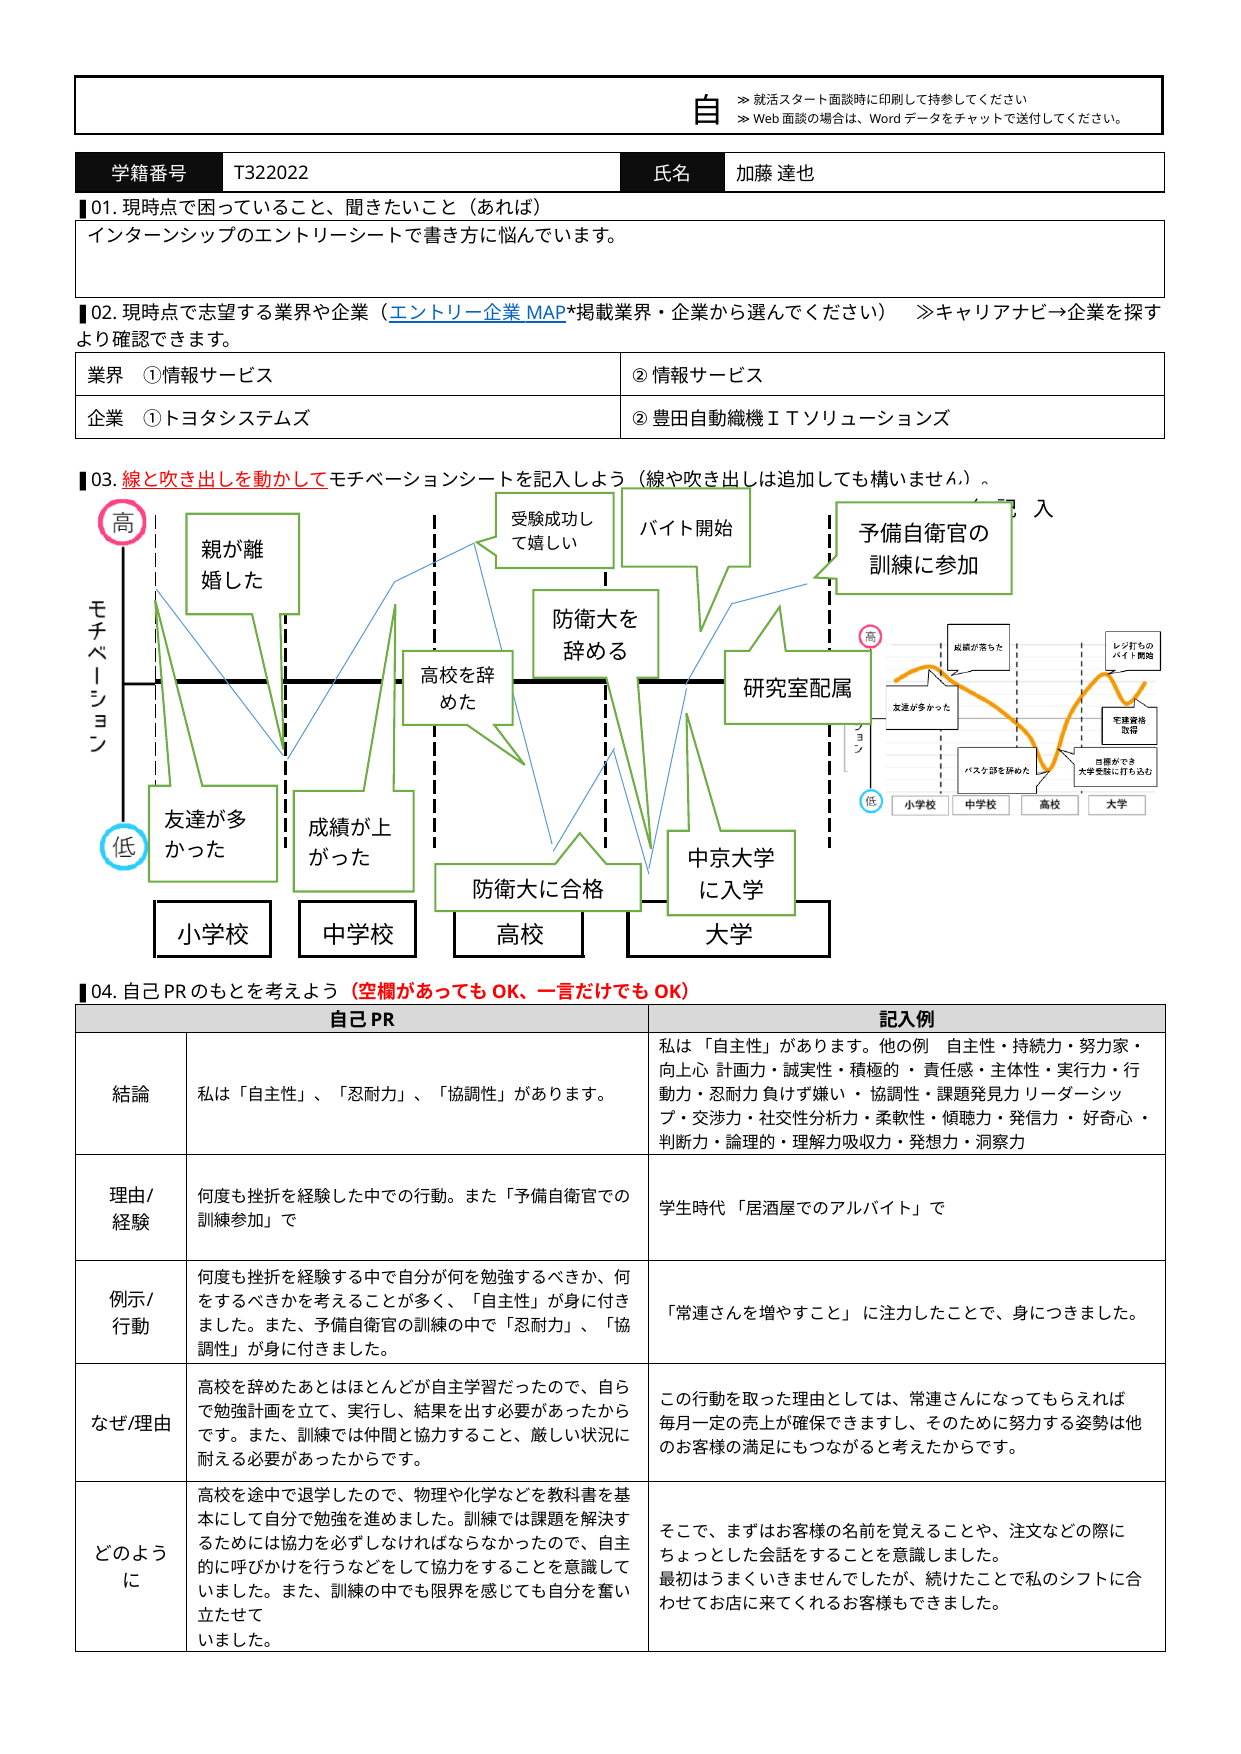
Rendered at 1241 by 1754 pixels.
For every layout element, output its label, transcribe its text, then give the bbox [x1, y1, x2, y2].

table_cell この行動を取った理由としては、常連さんになってもらえれば 毎月一定の売上が確保できますし、そのために努力する姿勢は他のお客様の満足にもつながると考えたからです。 [649, 1364, 1165, 1481]
table_header 自己PR [76, 1005, 648, 1032]
table_cell 例示/ 行動 [76, 1261, 186, 1363]
table_cell ②豊田自動織機ＩＴソリューションズ [621, 396, 1164, 438]
text ❚04. 自己PRのもとを考えよう（空欄があってもOK、一言だけでもOK） [75, 976, 1165, 1003]
table_cell 結論 [76, 1033, 186, 1154]
table_cell そこで、まずはお客様の名前を覚えることや、注文などの際に ちょっとした会話をすることを意識しました。 最初はうまくいきませんでしたが、続けたことで私のシフトに合わせてお店に来てくれるお客様もできました。 [649, 1482, 1165, 1651]
table_header 氏名 [621, 153, 724, 191]
table_header インターンシップのエントリーシートで書き方に悩んでいます。 [76, 221, 1164, 297]
table_cell 理由/ 経験 [76, 1155, 186, 1260]
table_header 業界 ①情報サービス [76, 353, 620, 395]
table_cell 企業 ①トヨタシステムズ [76, 396, 620, 438]
table_cell なぜ/理由 [76, 1364, 186, 1481]
table_header 加藤 達也 [725, 153, 1164, 191]
table_header 学籍番号 [76, 153, 222, 191]
picture [838, 620, 1166, 818]
text ❚02. 現時点で志望する業界や企業（エントリー企業MAP*掲載業界・企業から選んでください） ≫キャリアナビ→企業を探すより確認できます。 [75, 298, 1165, 352]
table_cell 高校を途中で退学したので、物理や化学などを教科書を基本にして自分で勉強を進めました。訓練では課題を解決するためには協力を必ずしなければならなかったので、自主的に呼びかけを行うなどをして協力をすることを意識していました。また、訓練の中でも限界を感じても自分を奮い立たせて いました。 [187, 1482, 648, 1651]
table_cell 「常連さんを増やすこと」 に注力したことで、身につきました。 [649, 1261, 1165, 1363]
table_cell どのように [76, 1482, 186, 1651]
table_cell 何度も挫折を経験する中で自分が何を勉強するべきか、何をするべきかを考えることが多く、「自主性」が身に付きました。また、予備自衛官の訓練の中で「忍耐力」、「協調性」が身に付きました。 [187, 1261, 648, 1363]
table_cell 私は 「自主性」があります。他の例 自主性・持続力・努力家・向上心 計画力・誠実性・積極的 ・ 責任感・主体性・実行力・行動力・忍耐力 負けず嫌い ・ 協調性・課題発見力 リーダーシップ・交渉力・社交性分析力・柔軟性・傾聴力・発信力 ・ 好奇心 ・ 判断力・論理的・理解力吸収力・発想力・洞察力 [649, 1033, 1165, 1154]
table_header T322022 [223, 153, 620, 191]
picture [76, 492, 155, 879]
table_cell 高校を辞めたあとはほとんどが自主学習だったので、自らで勉強計画を立て、実行し、結果を出す必要があったからです。また、訓練では仲間と協力すること、厳しい状況に耐える必要があったからです。 [187, 1364, 648, 1481]
table_cell 私は「自主性」、「忍耐力」、「協調性」があります。 [187, 1033, 648, 1154]
table_cell 学生時代 「居酒屋でのアルバイト」で [649, 1155, 1165, 1260]
table_header ②情報サービス [621, 353, 1164, 395]
text ❚03. 線と吹き出しを動かしてモチベーションシートを記入しよう（線や吹き出しは追加しても構いません）。 [75, 464, 1165, 491]
text ❚01. 現時点で困っていること、聞きたいこと（あれば） [75, 193, 1165, 219]
table_header 記入例 [649, 1005, 1165, 1032]
table_cell 何度も挫折を経験した中での行動。また「予備自衛官での訓練参加」で [187, 1155, 648, 1260]
